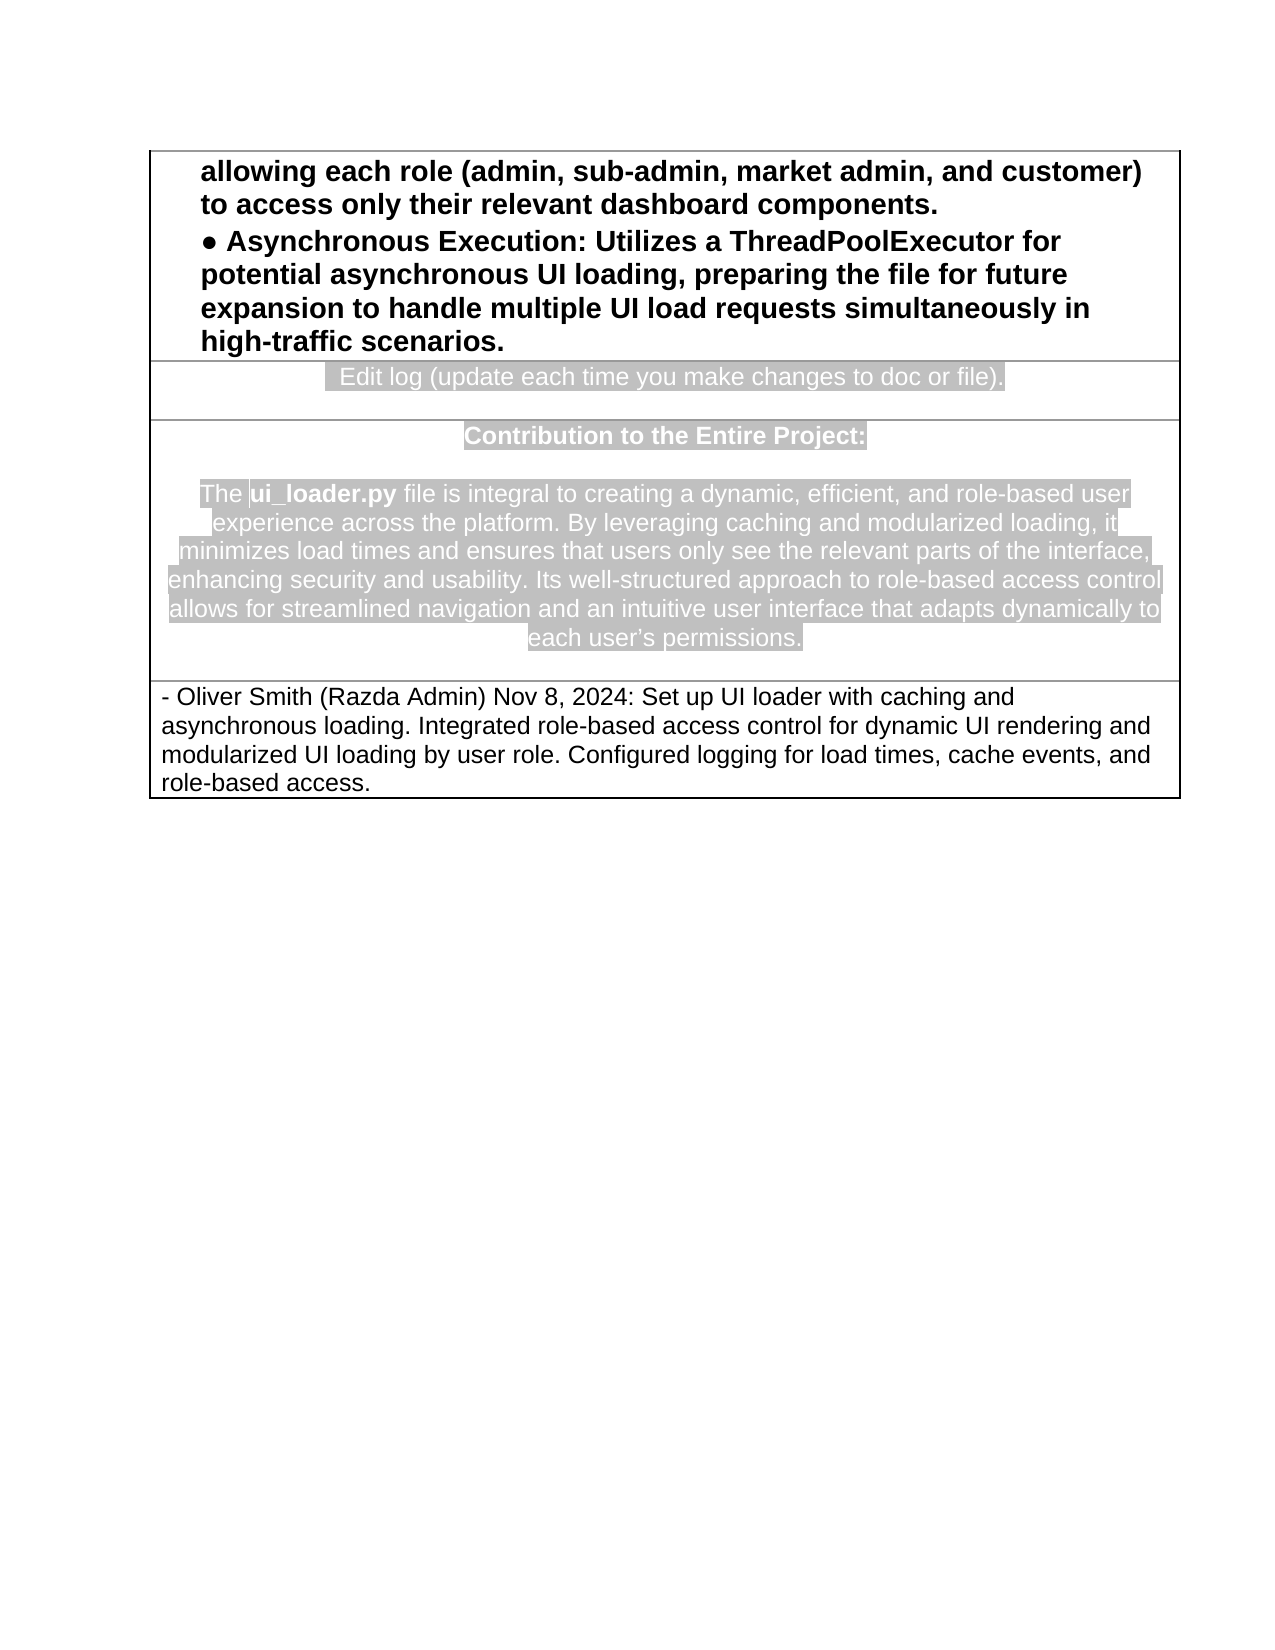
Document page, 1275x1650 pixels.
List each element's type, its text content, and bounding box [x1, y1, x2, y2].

table_cell [151, 152, 1179, 360]
table_cell Edit log (update each time you make changes to doc or file). [151, 362, 1179, 419]
table_cell Contribution to the Entire Project: The ui_loader.py file is integral to creating a dynamic, efficient, and role-based user experience across the platform. By leveraging caching and modularized loading, it minimizes load times and ensures that users only see the relevant parts of the interface, enhancing security and usability. Its well-structured approach to role-based access control allows for streamlined navigation and an intuitive user interface that adapts dynamically to each user’s permissions. [151, 421, 1179, 680]
table_cell - Oliver Smith (Razda Admin) Nov 8, 2024: Set up UI loader with caching and asynchronous loading. Integrated role-based access control for dynamic UI rendering and modularized UI loading by user role. Configured logging for load times, cache events, and role-based access. [151, 682, 1179, 797]
